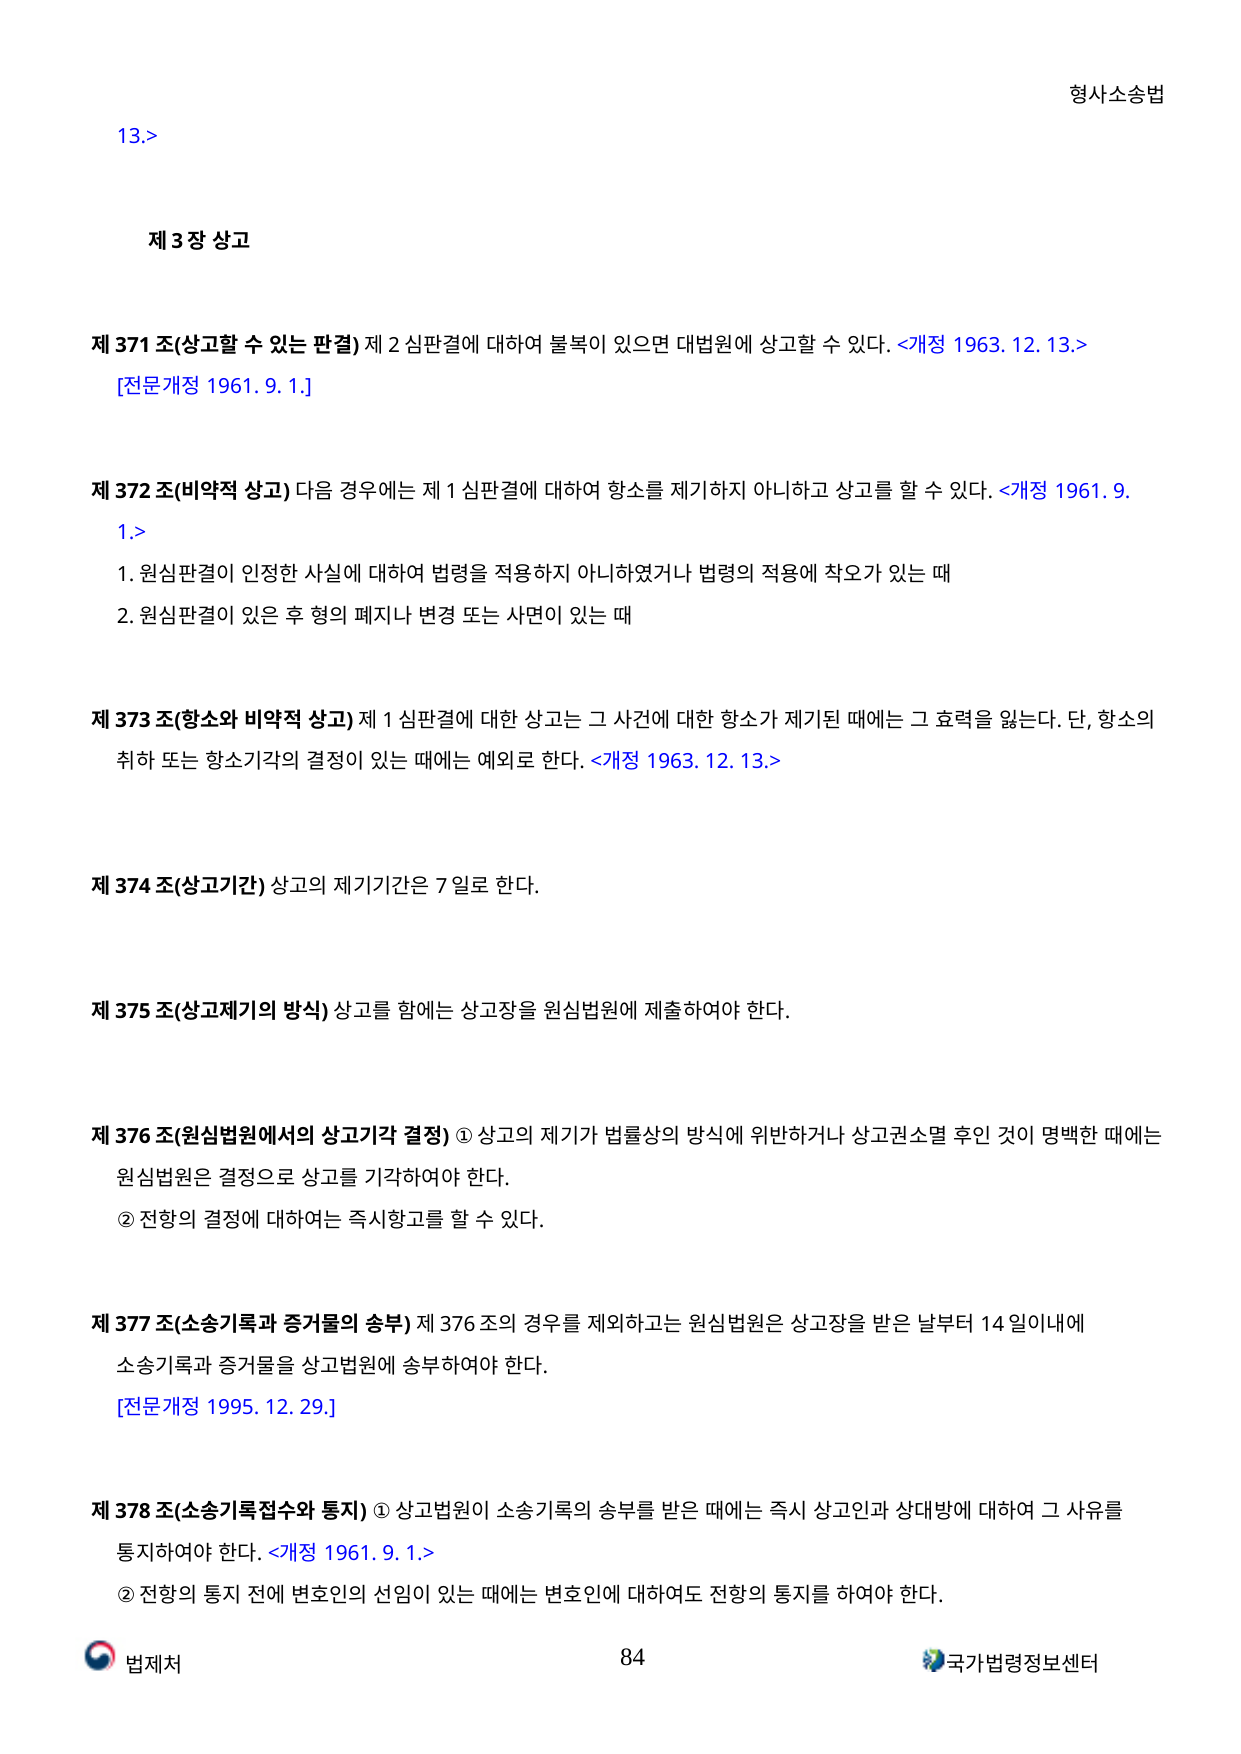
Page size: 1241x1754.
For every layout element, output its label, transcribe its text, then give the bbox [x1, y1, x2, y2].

text ②전항의 결정에 대하여는 즉시항고를 할 수 있다. [117, 1192, 1165, 1233]
text 1. 원심판결이 인정한 사실에 대하여 법령을 적용하지 아니하였거나 법령의 적용에 착오가 있는 때 [117, 546, 1165, 587]
text [전문개정 1961. 9. 1.] [117, 358, 1165, 400]
text 2. 원심판결이 있은 후 형의 폐지나 변경 또는 사면이 있는 때 [117, 587, 1165, 629]
picture [75, 1637, 126, 1673]
text 제372조(비약적 상고) 다음 경우에는 제1심판결에 대하여 항소를 제기하지 아니하고 상고를 할 수 있다. <개정 1961. 9. 1.> [92, 462, 1165, 546]
text 제378조(소송기록접수와 통지) ①상고법원이 소송기록의 송부를 받은 때에는 즉시 상고인과 상대방에 대하여 그 사유를 통지하여야 한다. <개정 1961. 9. 1.> [92, 1483, 1165, 1567]
text 제377조(소송기록과 증거물의 송부) 제376조의 경우를 제외하고는 원심법원은 상고장을 받은 날부터 14일이내에 소송기록과 증거물을 상고법원에 송부하여야 한다. [92, 1296, 1165, 1379]
text [전문개정 1995. 12. 29.] [117, 1379, 1165, 1421]
text 제376조(원심법원에서의 상고기각 결정) ①상고의 제기가 법률상의 방식에 위반하거나 상고권소멸 후인 것이 명백한 때에는 원심법원은 결정으로 상고를 기각하여야 한다. [92, 1108, 1165, 1192]
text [92, 108, 1165, 150]
text ②전항의 통지 전에 변호인의 선임이 있는 때에는 변호인에 대하여도 전항의 통지를 하여야 한다. [117, 1567, 1165, 1608]
text 제371조(상고할 수 있는 판결) 제2심판결에 대하여 불복이 있으면 대법원에 상고할 수 있다. <개정 1963. 12. 13.> [92, 317, 1165, 358]
text 제3장 상고 [148, 212, 1165, 254]
text 제373조(항소와 비약적 상고) 제1심판결에 대한 상고는 그 사건에 대한 항소가 제기된 때에는 그 효력을 잃는다. 단, 항소의 취하 또는 항소기각의 결정이 있는 때에는 예외로 한다. <개정 1963. 12. 13.> [92, 692, 1165, 775]
text 제374조(상고기간) 상고의 제기기간은 7일로 한다. [92, 858, 1165, 900]
picture [892, 1637, 947, 1672]
text 제375조(상고제기의 방식) 상고를 함에는 상고장을 원심법원에 제출하여야 한다. [92, 983, 1165, 1025]
